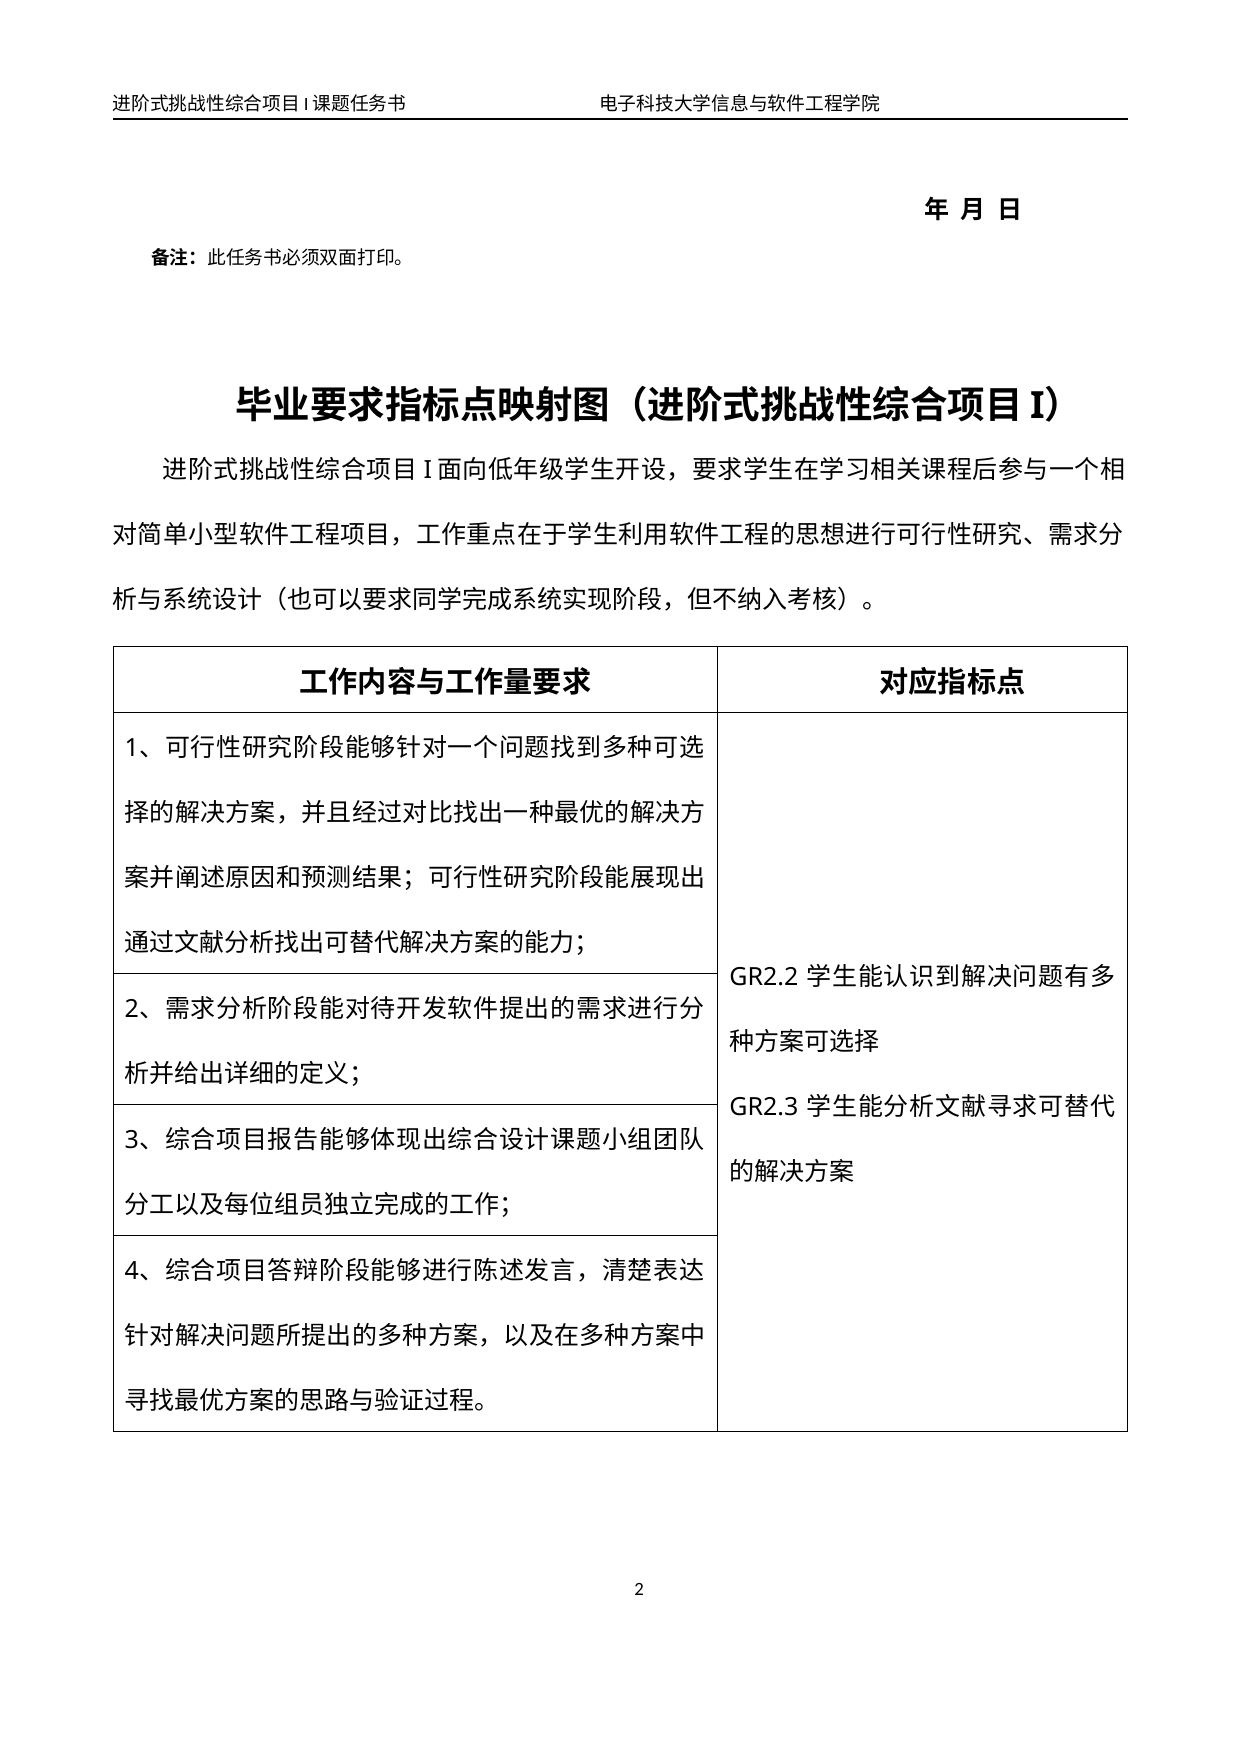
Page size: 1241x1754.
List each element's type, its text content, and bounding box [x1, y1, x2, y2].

table_cell GR2.2 学生能认识到解决问题有多种方案可选择 GR2.3 学生能分析文献寻求可替代的解决方案 [718, 713, 1127, 1431]
table_cell 4、综合项目答辩阶段能够进行陈述发言，清楚表达针对解决问题所提出的多种方案，以及在多种方案中寻找最优方案的思路与验证过程。 [114, 1236, 717, 1431]
table_header 对应指标点 [718, 647, 1127, 712]
text 毕业要求指标点映射图（进阶式挑战性综合项目I） [112, 370, 1128, 435]
table_header 工作内容与工作量要求 [114, 647, 717, 712]
text 年 月 日 [112, 175, 1128, 240]
table_cell 2、需求分析阶段能对待开发软件提出的需求进行分析并给出详细的定义； [114, 974, 717, 1104]
text 备注：此任务书必须双面打印。 [112, 240, 1128, 272]
table_cell 1、可行性研究阶段能够针对一个问题找到多种可选择的解决方案，并且经过对比找出一种最优的解决方案并阐述原因和预测结果；可行性研究阶段能展现出通过文献分析找出可替代解决方案的能力； [114, 713, 717, 973]
text 进阶式挑战性综合项目I面向低年级学生开设，要求学生在学习相关课程后参与一个相对简单小型软件工程项目，工作重点在于学生利用软件工程的思想进行可行性研究、需求分析与系统设计（也可以要求同学完成系统实现阶段，但不纳入考核）。 [112, 435, 1128, 630]
table_cell 3、综合项目报告能够体现出综合设计课题小组团队分工以及每位组员独立完成的工作； [114, 1105, 717, 1235]
